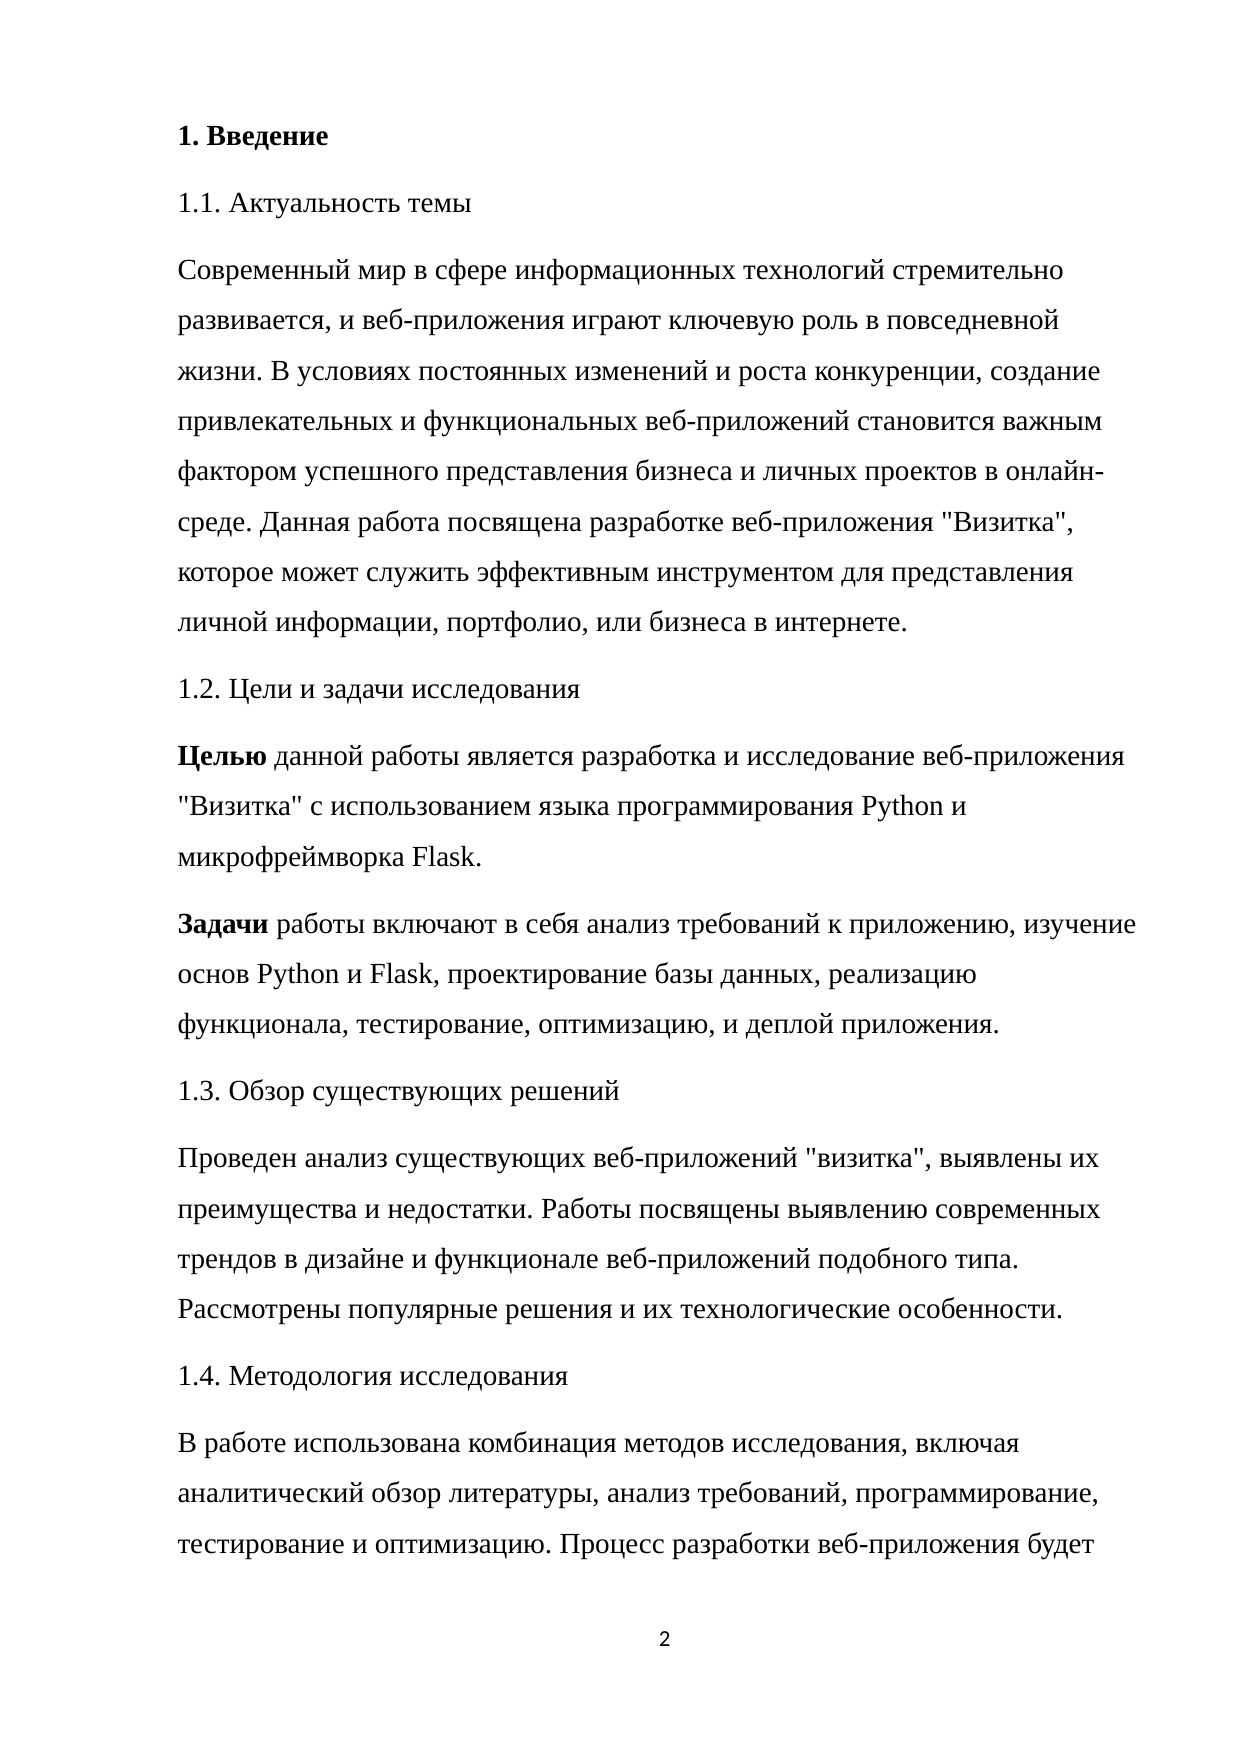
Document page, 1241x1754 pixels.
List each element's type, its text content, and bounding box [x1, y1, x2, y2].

text 1.1. Актуальность темы [177, 185, 1152, 219]
text Проведен анализ существующих веб-приложений "визитка", выявлены их преимущества и недостатки. Работы посвящены выявлению современных трендов в дизайне и функционале веб-приложений подобного типа. Рассмотрены популярные решения и их технологические особенности. [177, 1140, 1152, 1325]
text Задачи работы включают в себя анализ требований к приложению, изучение основ Python и Flask, проектирование базы данных, реализацию функционала, тестирование, оптимизацию, и деплой приложения. [177, 906, 1152, 1040]
text 1.4. Методология исследования [177, 1358, 1152, 1392]
text Современный мир в сфере информационных технологий стремительно развивается, и веб-приложения играют ключевую роль в повседневной жизни. В условиях постоянных изменений и роста конкуренции, создание привлекательных и функциональных веб-приложений становится важным фактором успешного представления бизнеса и личных проектов в онлайн-среде. Данная работа посвящена разработке веб-приложения "Визитка", которое может служить эффективным инструментом для представления личной информации, портфолио, или бизнеса в интернете. [177, 252, 1152, 638]
text 1. Введение [177, 118, 1152, 152]
text Целью данной работы является разработка и исследование веб-приложения "Визитка" с использованием языка программирования Python и микрофреймворка Flask. [177, 738, 1152, 872]
text 1.3. Обзор существующих решений [177, 1073, 1152, 1107]
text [177, 1425, 1152, 1559]
text 1.2. Цели и задачи исследования [177, 671, 1152, 705]
